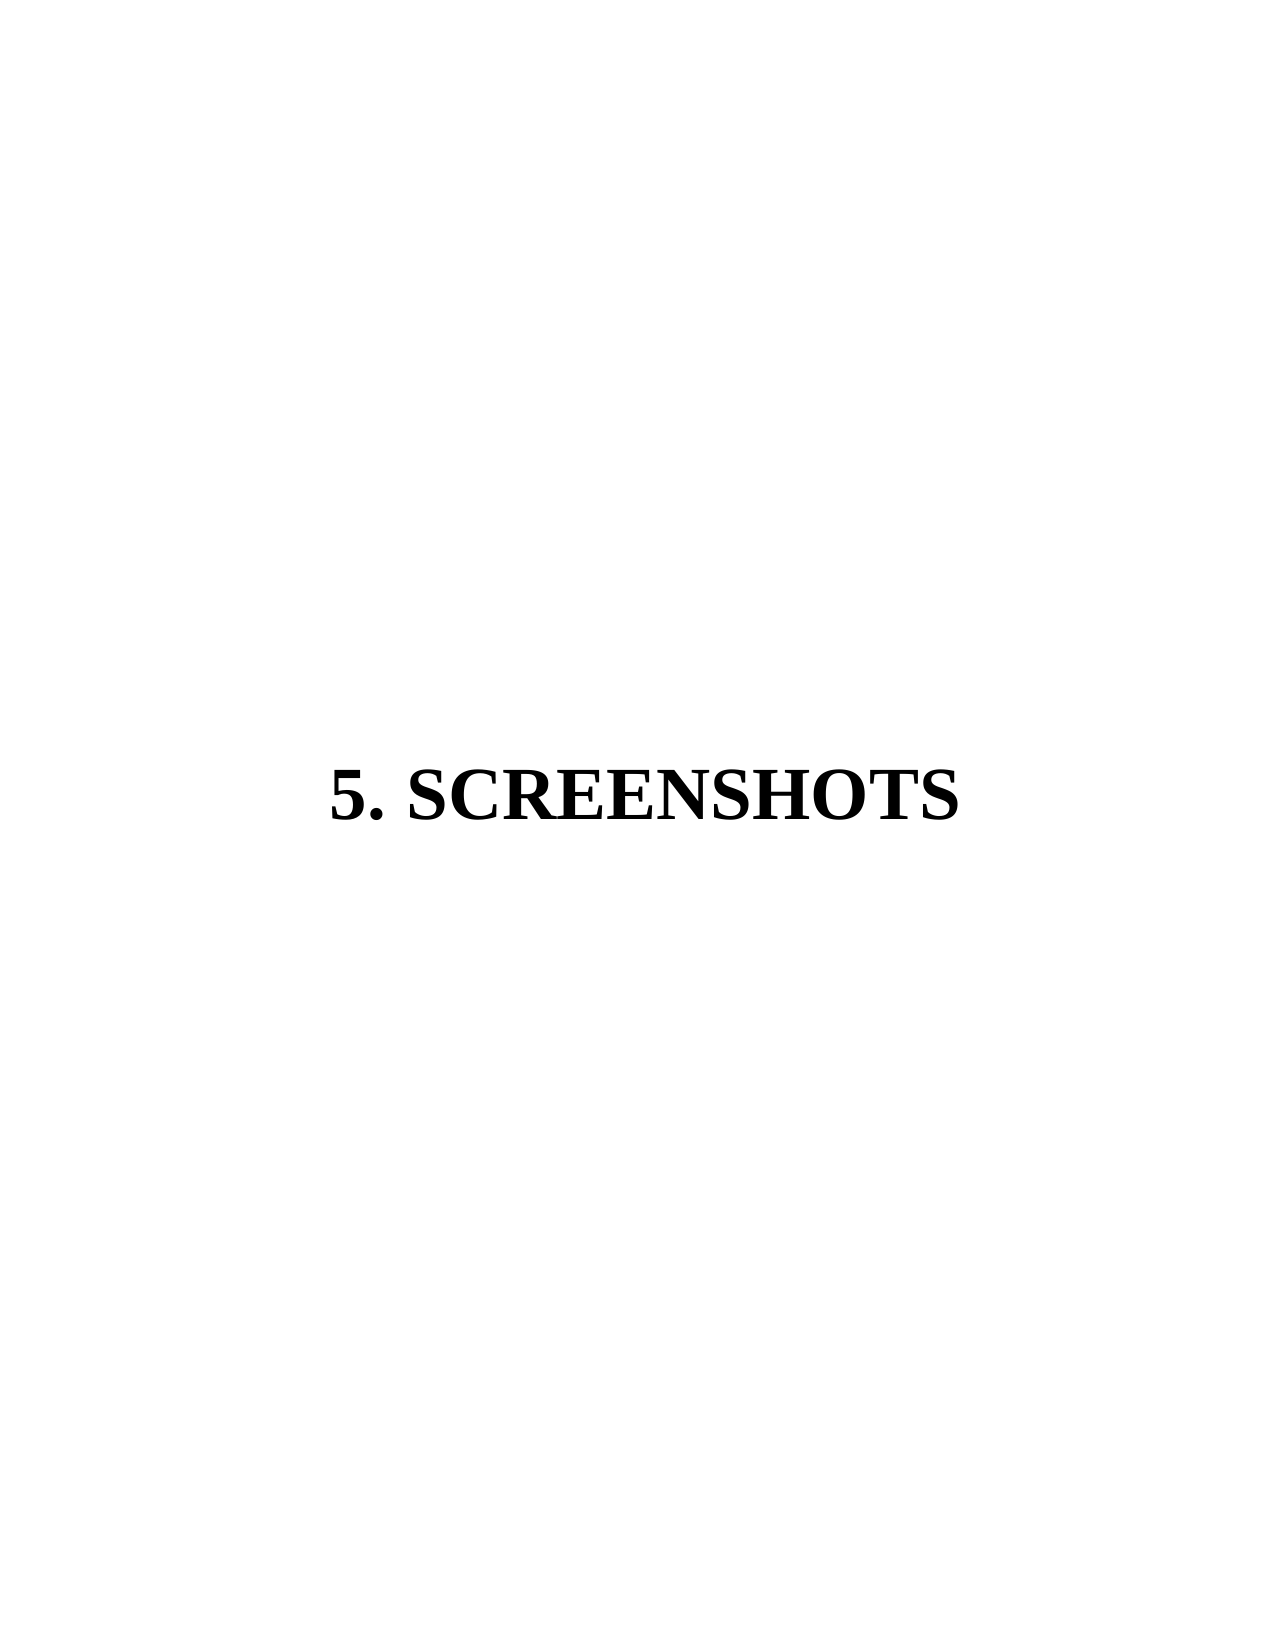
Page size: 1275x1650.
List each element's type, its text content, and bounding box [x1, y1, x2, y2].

text 5. SCREENSHOTS [329, 754, 992, 836]
